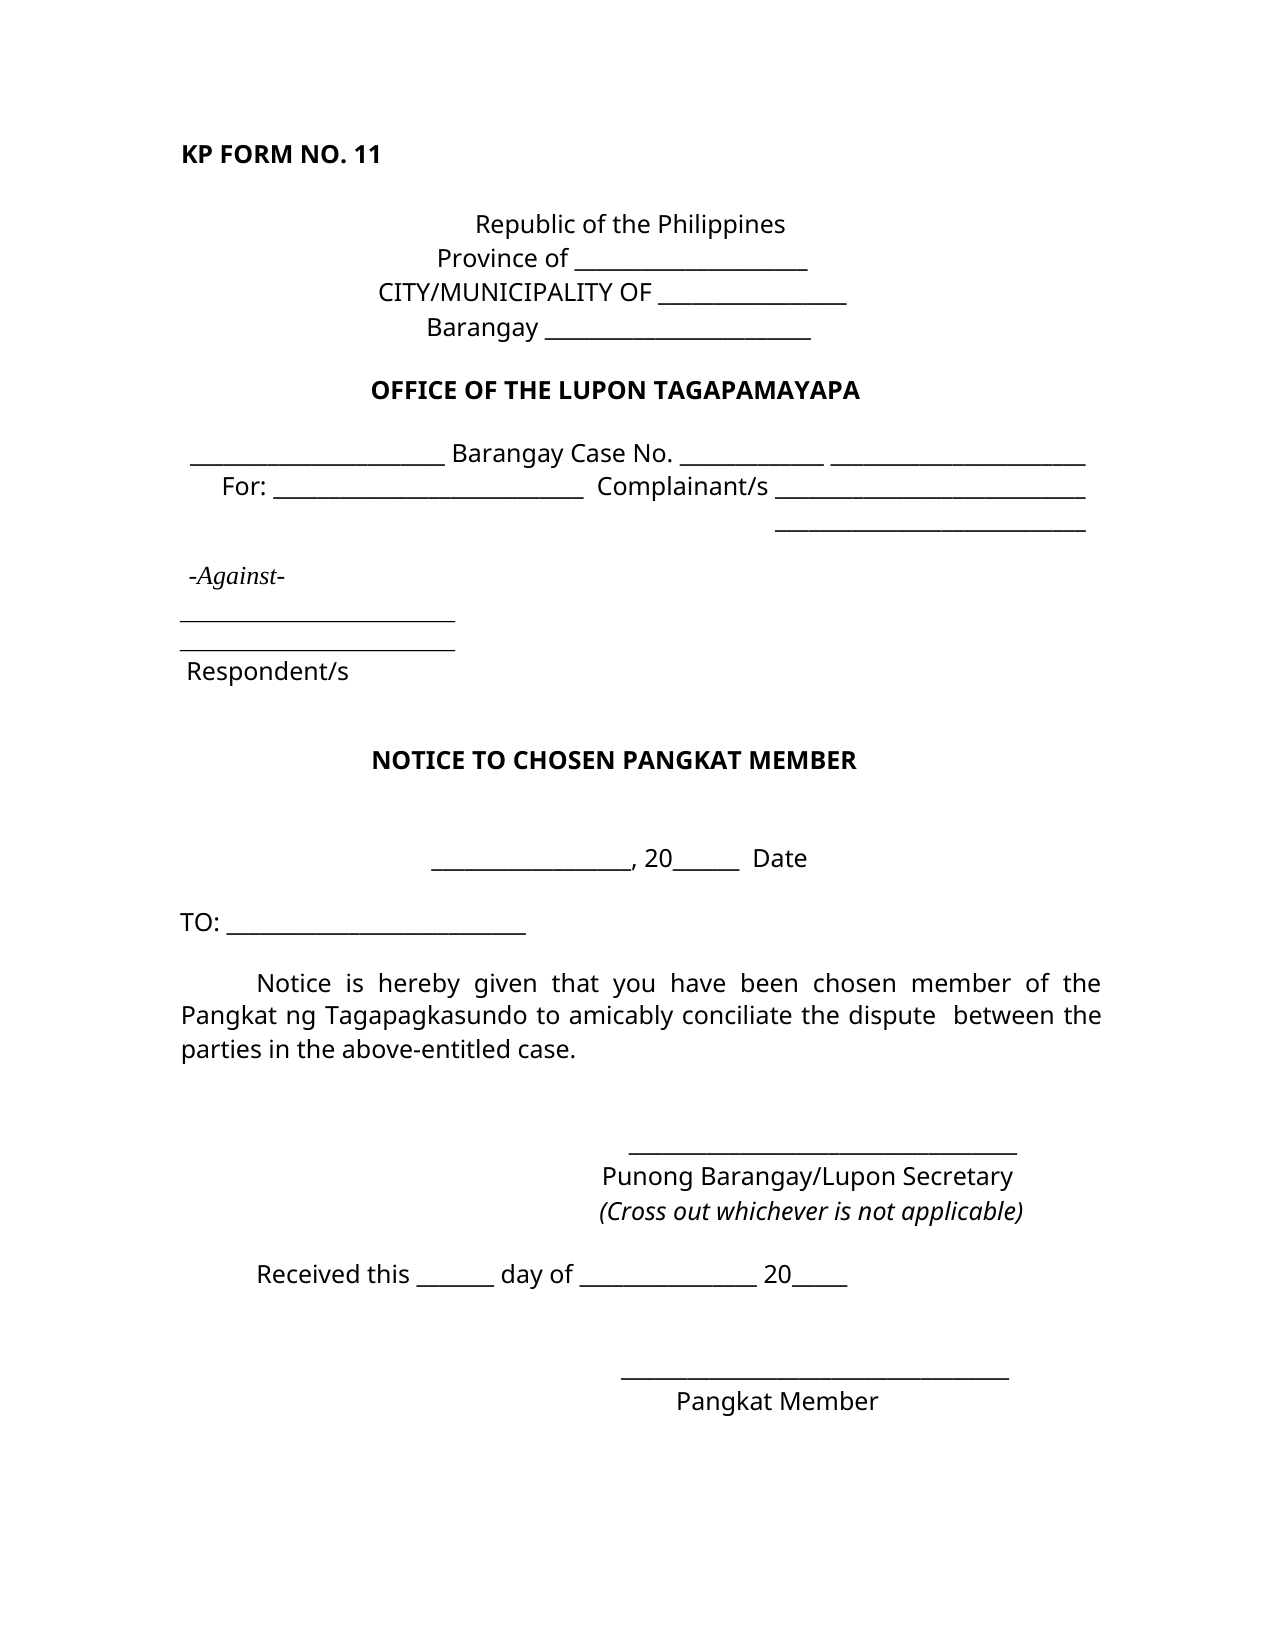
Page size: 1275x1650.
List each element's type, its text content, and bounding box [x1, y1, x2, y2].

text ______________________ [180, 625, 1120, 654]
text Notice is hereby given that you have been chosen member of the Pangkat ng Tagapagkasundo to amicably conciliate the dispute between the parties in the above-entitled case. [181, 965, 1103, 1066]
text KP FORM NO. 11 [181, 137, 1120, 171]
text Punong Barangay/Lupon Secretary [178, 1159, 1013, 1193]
text __________________, 20______ Date [180, 841, 1052, 874]
text Pangkat Member [178, 1384, 879, 1418]
text CITY/MUNICIPALITY OF _________________ [378, 275, 1120, 309]
text (Cross out whichever is not applicable) [178, 1193, 1024, 1227]
text Barangay ________________________ [426, 309, 1120, 343]
text Province of _____________________ [437, 241, 1120, 275]
text ___________________________________ [178, 1125, 1017, 1159]
text _______________________ Barangay Case No. _____________ _______________________ For: ____________________________ Complainant/s ____________________________ ____________________________ [180, 436, 1086, 536]
text TO: ___________________________ [180, 904, 1120, 938]
text -Against- [188, 560, 1120, 590]
text OFFICE OF THE LUPON TAGAPAMAYAPA [370, 373, 1120, 407]
text Republic of the Philippines [475, 207, 1120, 241]
text ___________________________________ [178, 1350, 1009, 1384]
text Respondent/s [180, 654, 1120, 688]
text NOTICE TO CHOSEN PANGKAT MEMBER [371, 742, 1120, 776]
text ______________________ [180, 596, 1120, 625]
text Received this _______ day of ________________ 20_____ [256, 1257, 1120, 1291]
